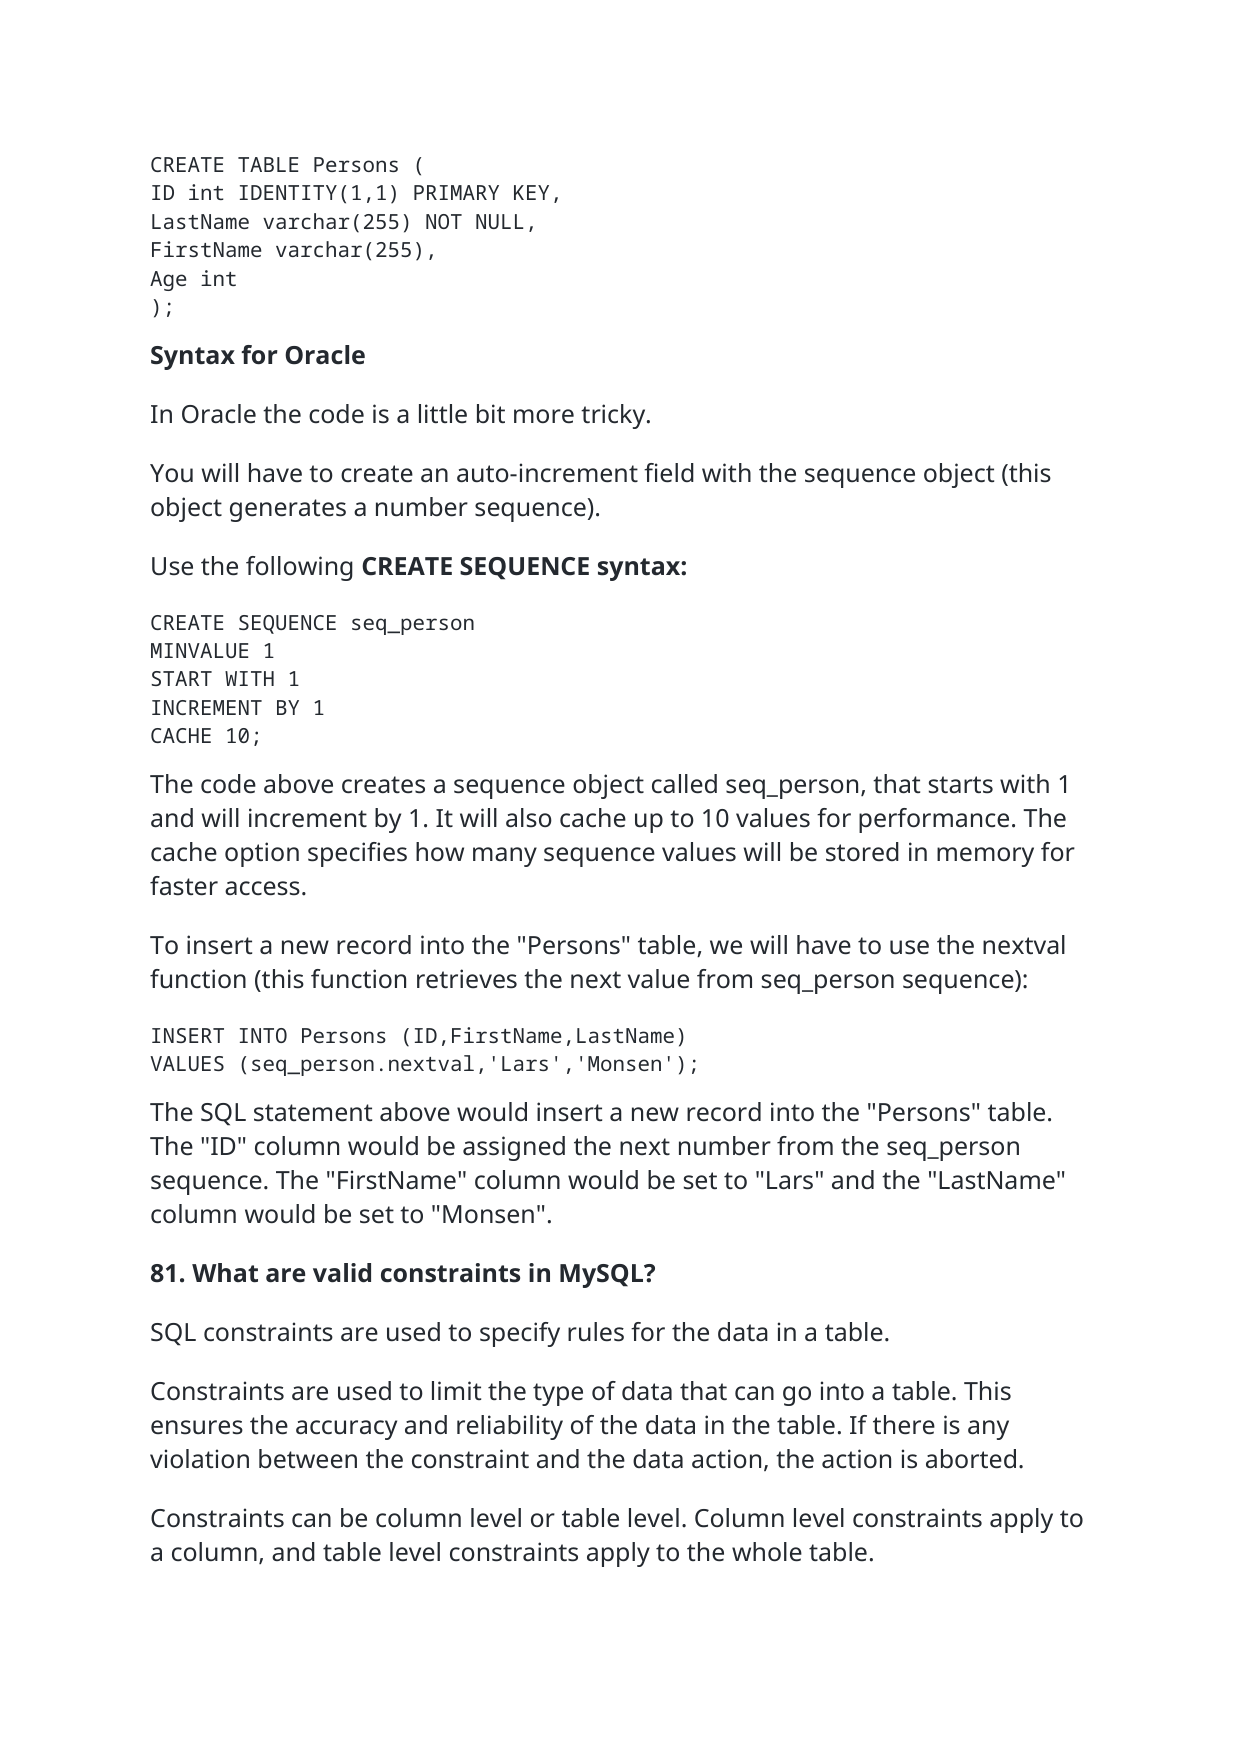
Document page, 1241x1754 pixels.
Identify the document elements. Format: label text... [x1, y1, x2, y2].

text START WITH 1 [150, 664, 1090, 693]
text You will have to create an auto-increment field with the sequence object (this object generates a number sequence). [150, 455, 1090, 523]
text Age int [150, 264, 1090, 292]
text CREATE SEQUENCE seq_person [150, 608, 1090, 636]
text INSERT INTO Persons (ID,FirstName,LastName) [150, 1021, 1090, 1049]
text To insert a new record into the "Persons" table, we will have to use the nextval function (this function retrieves the next value from seq_person sequence): [150, 928, 1090, 996]
text INCREMENT BY 1 [150, 693, 1090, 721]
text The SQL statement above would insert a new record into the "Persons" table. The "ID" column would be assigned the next number from the seq_person sequence. The "FirstName" column would be set to "Lars" and the "LastName" column would be set to "Monsen". [150, 1094, 1090, 1231]
text LastName varchar(255) NOT NULL, [150, 207, 1090, 235]
text ); [150, 292, 1090, 321]
text CACHE 10; [150, 721, 1090, 750]
text 81. What are valid constraints in MySQL? [150, 1256, 1090, 1290]
text Constraints can be column level or table level. Column level constraints apply to a column, and table level constraints apply to the whole table. [150, 1501, 1090, 1569]
text The code above creates a sequence object called seq_person, that starts with 1 and will increment by 1. It will also cache up to 10 values for performance. The cache option specifies how many sequence values will be stored in memory for faster access. [150, 766, 1090, 903]
text Constraints are used to limit the type of data that can go into a table. This ensures the accuracy and reliability of the data in the table. If there is any violation between the constraint and the data action, the action is aborted. [150, 1374, 1090, 1476]
text CREATE TABLE Persons ( [150, 150, 1090, 178]
text MINVALUE 1 [150, 636, 1090, 664]
text VALUES (seq_person.nextval,'Lars','Monsen'); [150, 1049, 1090, 1078]
text SQL constraints are used to specify rules for the data in a table. [150, 1315, 1090, 1349]
text ID int IDENTITY(1,1) PRIMARY KEY, [150, 178, 1090, 207]
text FirstName varchar(255), [150, 235, 1090, 264]
text In Oracle the code is a little bit more tricky. [150, 396, 1090, 430]
text Use the following CREATE SEQUENCE syntax: [150, 548, 1090, 583]
text Syntax for Oracle [150, 337, 1090, 371]
